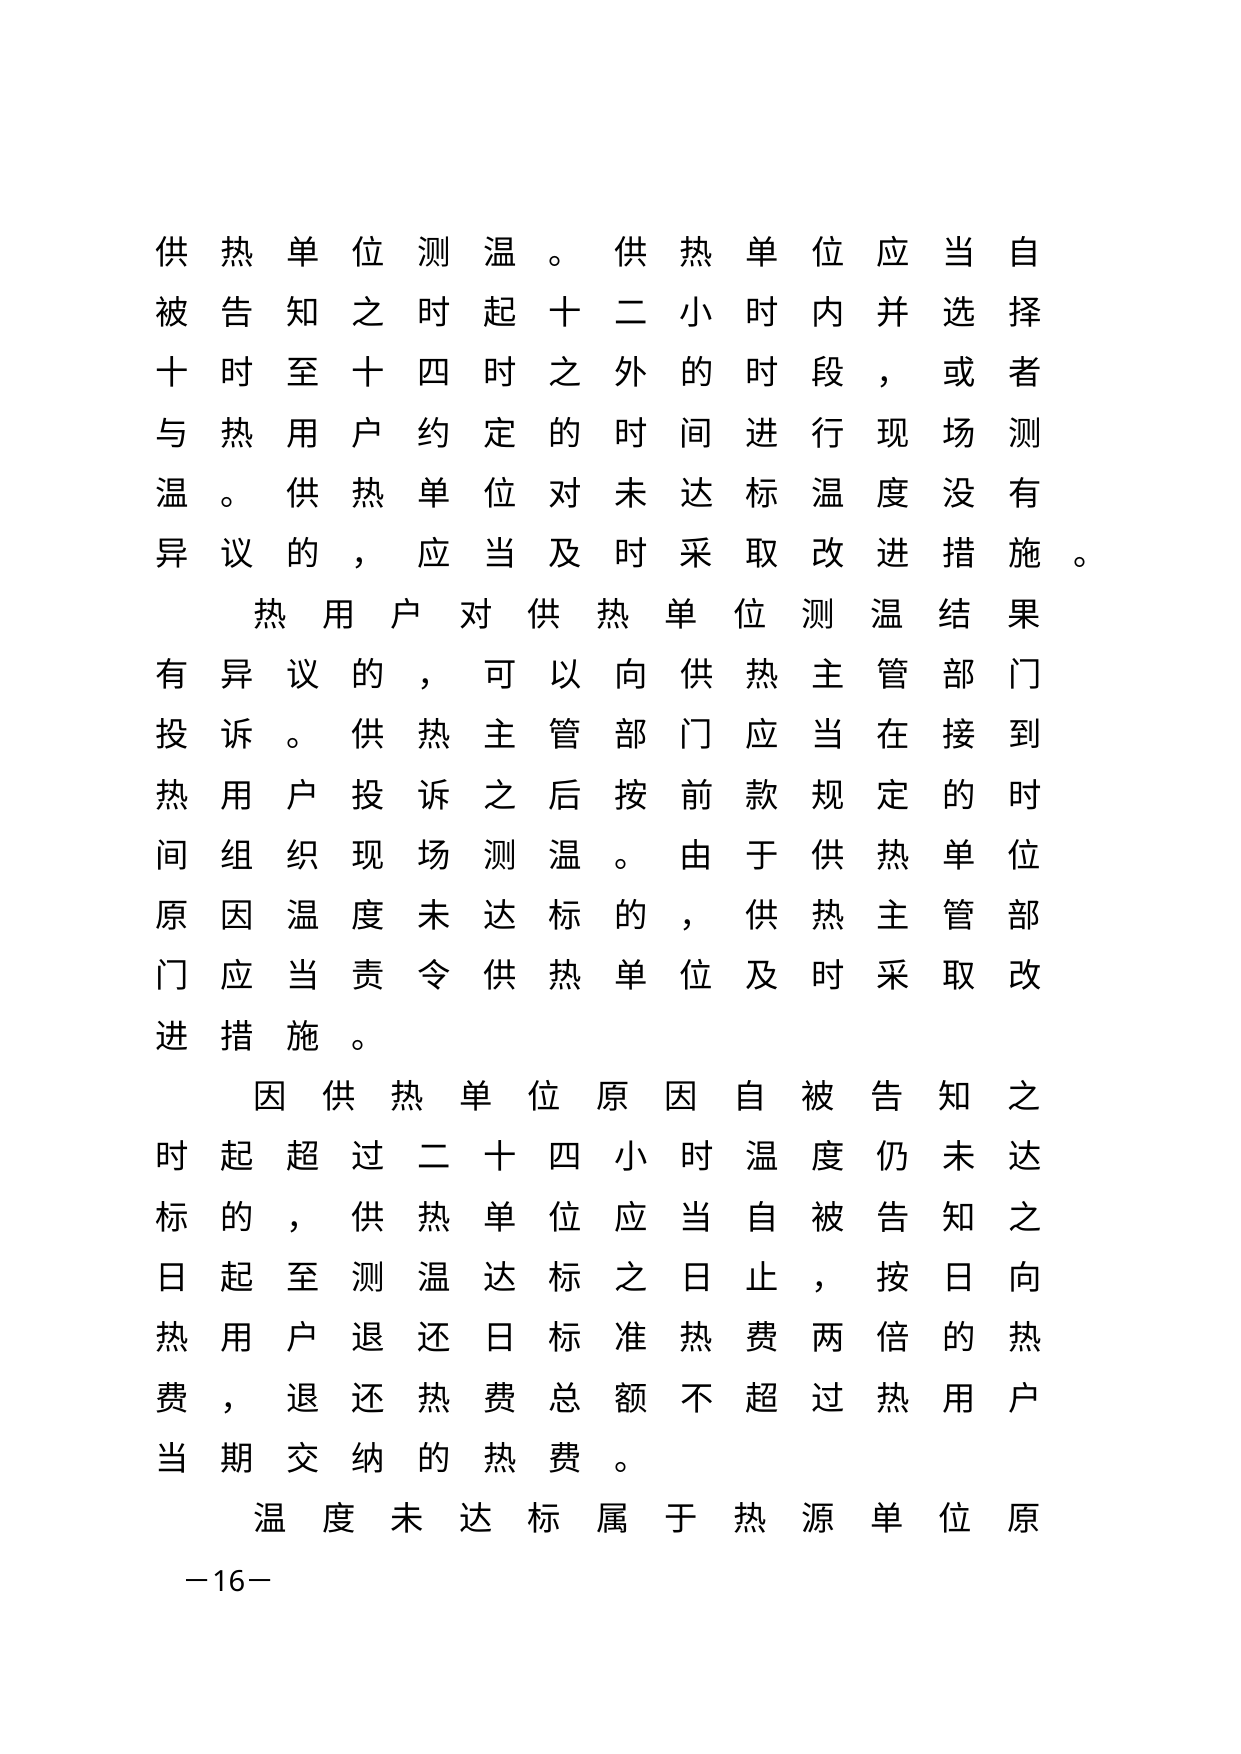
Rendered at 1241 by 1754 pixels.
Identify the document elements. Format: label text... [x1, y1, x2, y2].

text 因供热单位原因自被告知之时起超过二十四小时温度仍未达标的，供热单位应当自被告知之日起至测温达标之日止，按日向热用户退还日标准热费两倍的热费，退还热费总额不超过热用户当期交纳的热费。 [155, 1064, 1073, 1486]
text 热用户对供热单位测温结果有异议的，可以向供热主管部门投诉。供热主管部门应当在接到热用户投诉之后按前款规定的时间组织现场测温。由于供热单位原因温度未达标的，供热主管部门应当责令供热单位及时采取改进措施。 [155, 581, 1073, 1064]
text 温度未达标属于热源单位原因的，供热单位应当依法先行退还热费，再按合同约定向热源单位追偿。 [155, 1486, 1073, 1546]
text 第二十四条 热用户认为室内温度低于本条例规定最低温度或者合同约定温度的，可以要求供热单位测温。供热单位应当自被告知之时起十二小时内并选择十时至十四时之外的时段，或者与热用户约定的时间进行现场测温。供热单位对未达标温度没有异议的，应当及时采取改进措施。 [155, 219, 1073, 581]
